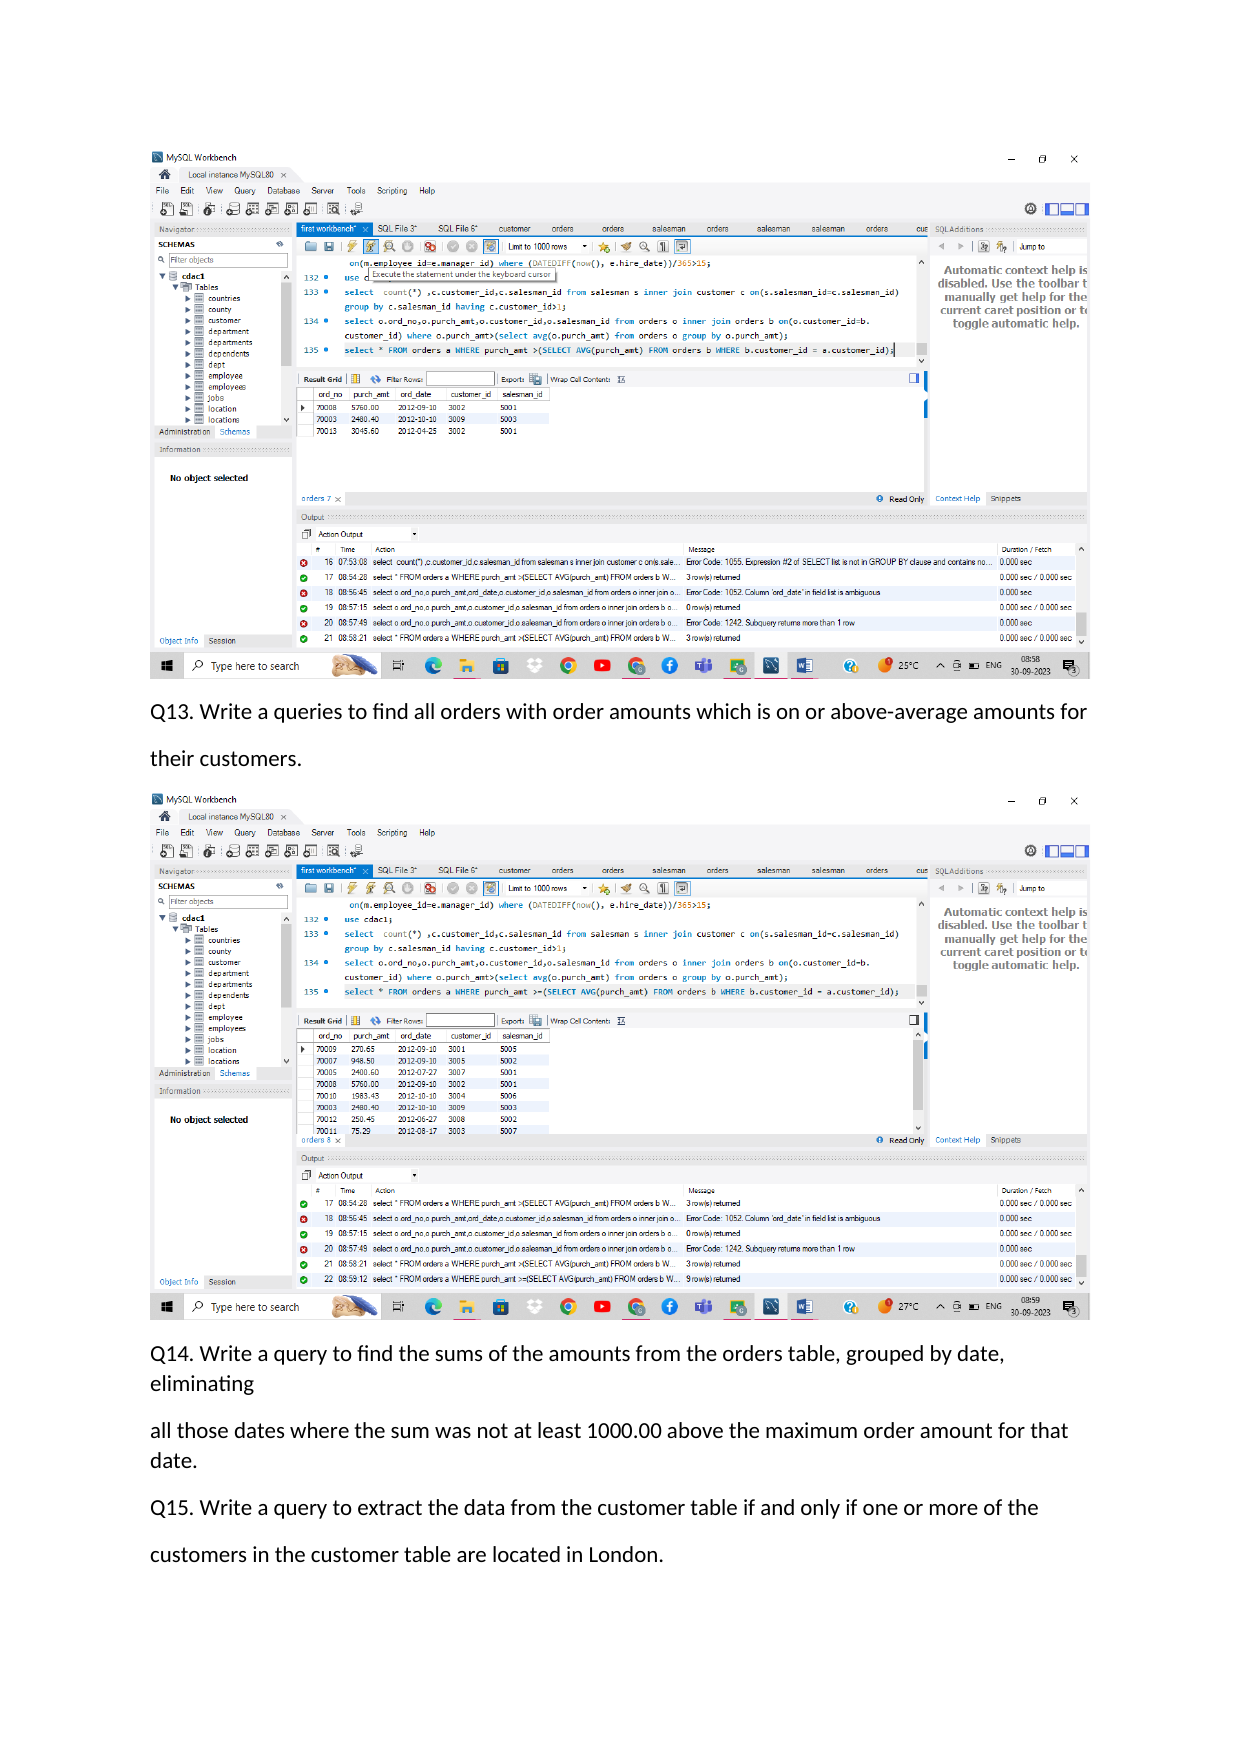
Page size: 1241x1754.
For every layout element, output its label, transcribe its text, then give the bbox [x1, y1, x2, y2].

text Q13. Write a queries to find all orders with order amounts which is on or above-average amounts for [150, 697, 1090, 726]
text customers in the customer table are located in London. [150, 1540, 1090, 1568]
picture [150, 791, 1091, 1320]
text Q14. Write a query to find the sums of the amounts from the orders table, grouped by date, eliminating [150, 1339, 1090, 1397]
picture [150, 150, 1091, 679]
text all those dates where the sum was not at least 1000.00 above the maximum order amount for that date. [150, 1416, 1090, 1474]
text their customers. [150, 744, 1090, 772]
text Q15. Write a query to extract the data from the customer table if and only if one or more of the [150, 1493, 1090, 1521]
